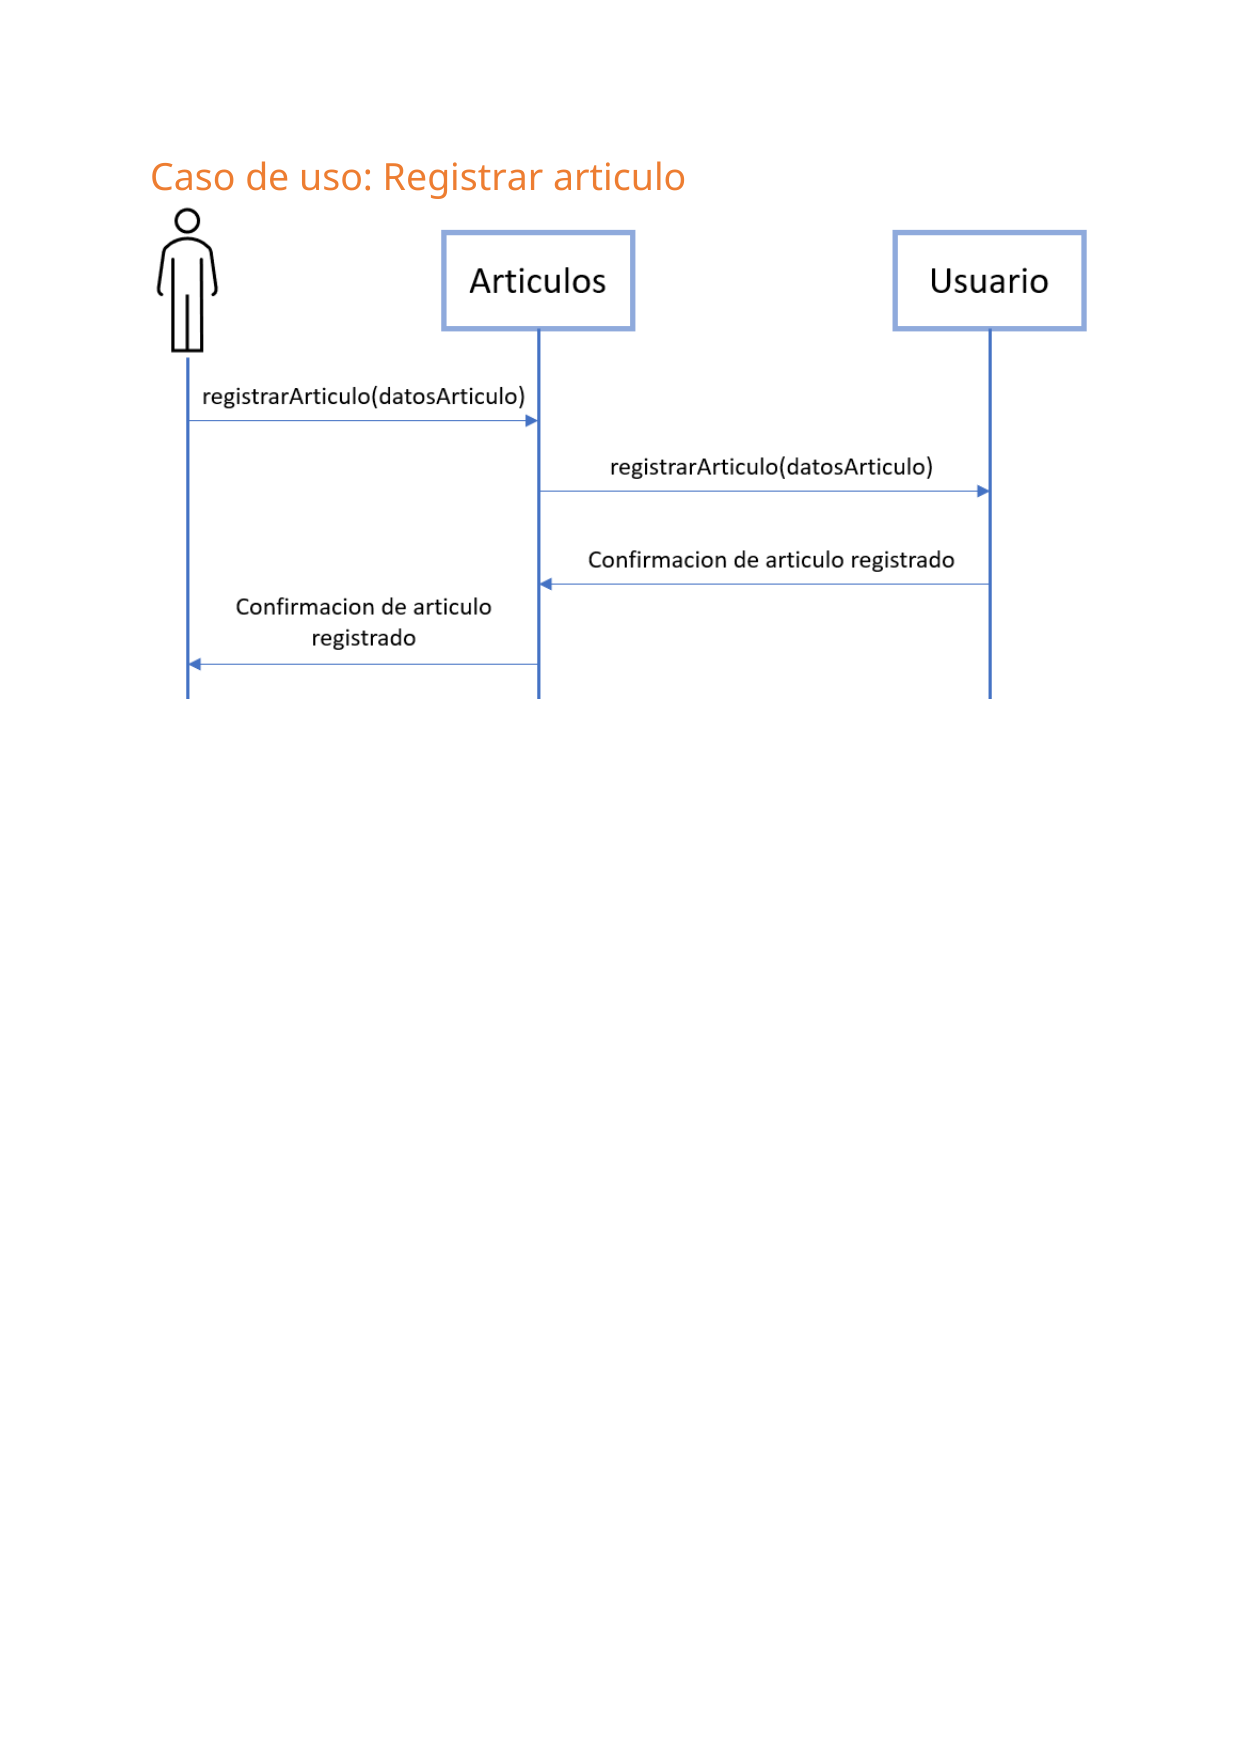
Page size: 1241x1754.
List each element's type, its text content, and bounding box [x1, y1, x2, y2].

picture [150, 201, 1091, 699]
subtitle Caso de uso: Registrar articulo [150, 150, 1090, 201]
